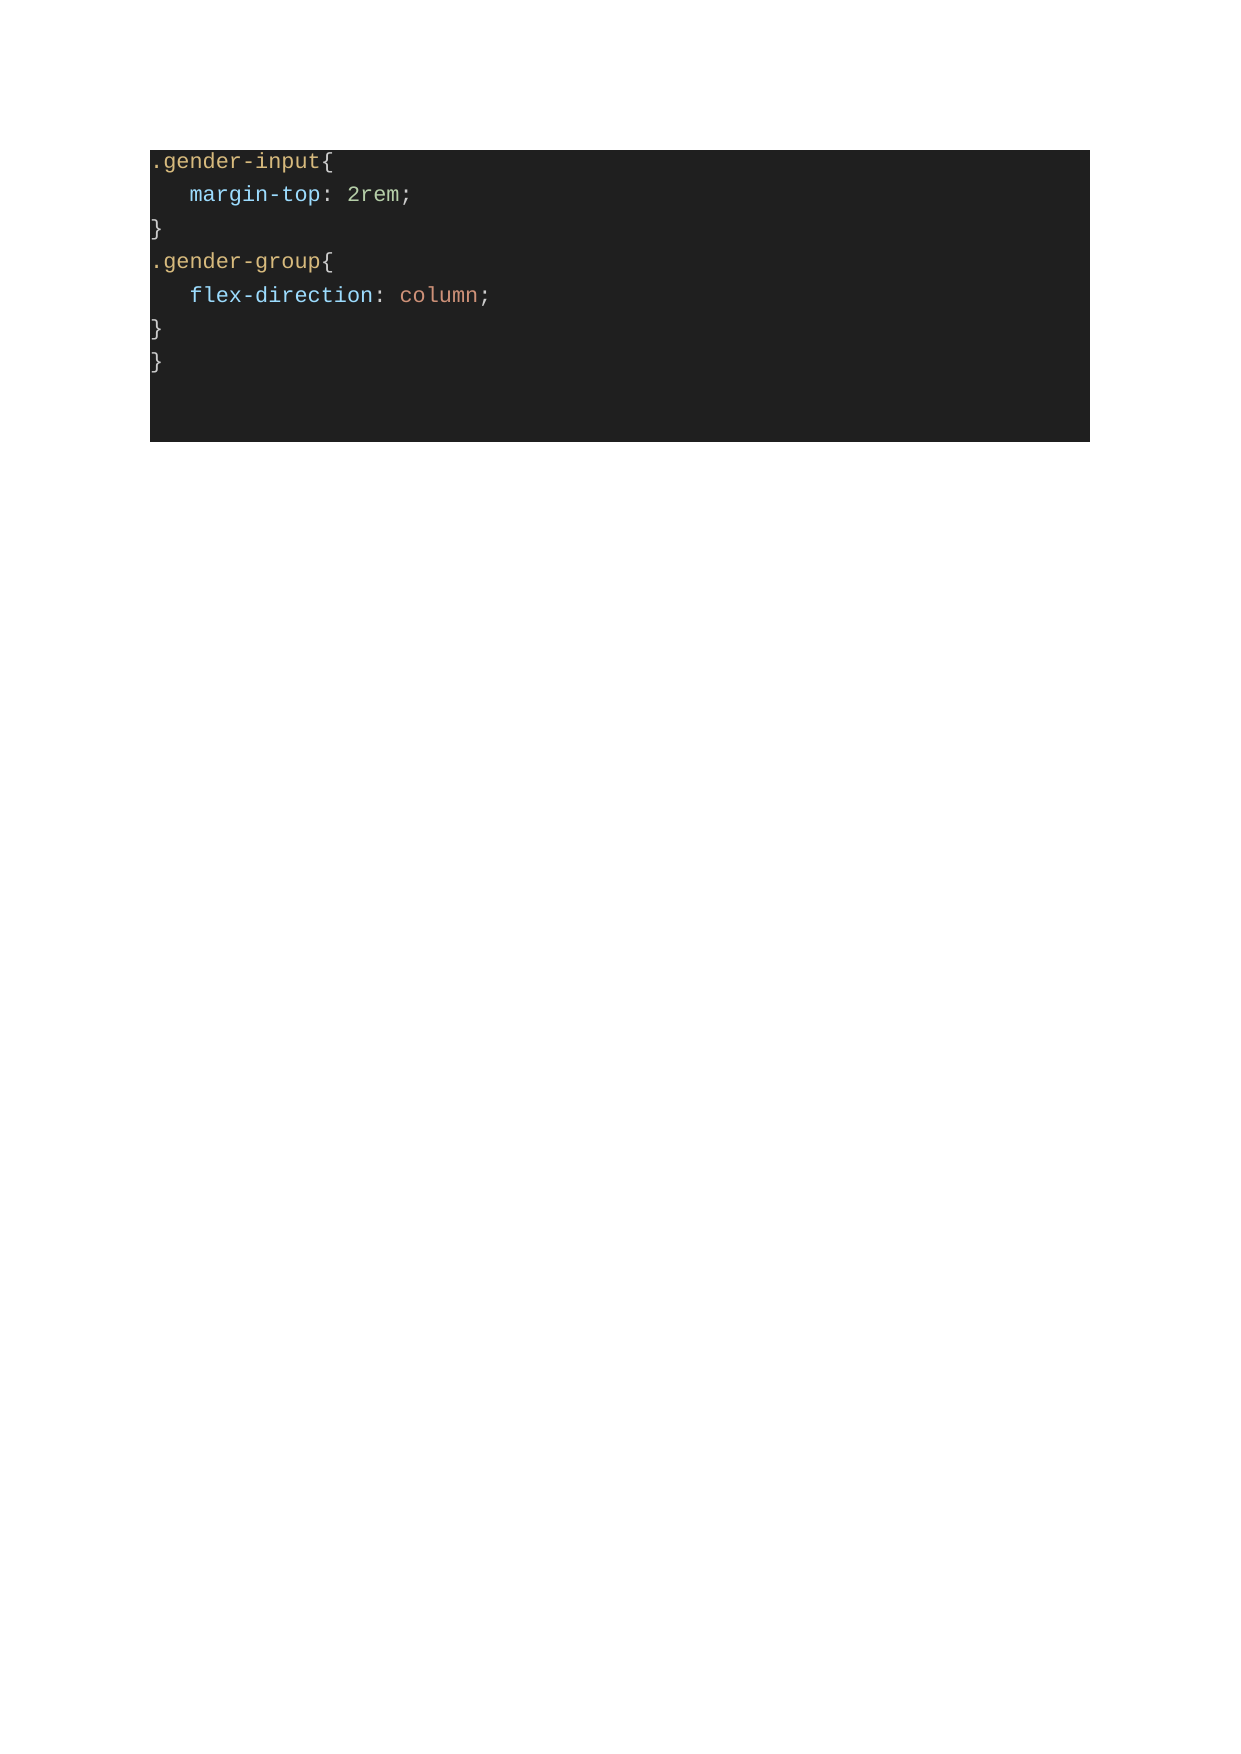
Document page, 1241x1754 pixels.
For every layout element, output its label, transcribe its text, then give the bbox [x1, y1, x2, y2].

text } [150, 351, 1090, 375]
text } [150, 317, 1090, 342]
text .gender-group{ [150, 250, 1090, 275]
text margin-top: 2rem; [150, 183, 1090, 208]
text } [150, 217, 1090, 242]
text .gender-input{ [150, 150, 1090, 175]
text flex-direction: column; [150, 284, 1090, 308]
